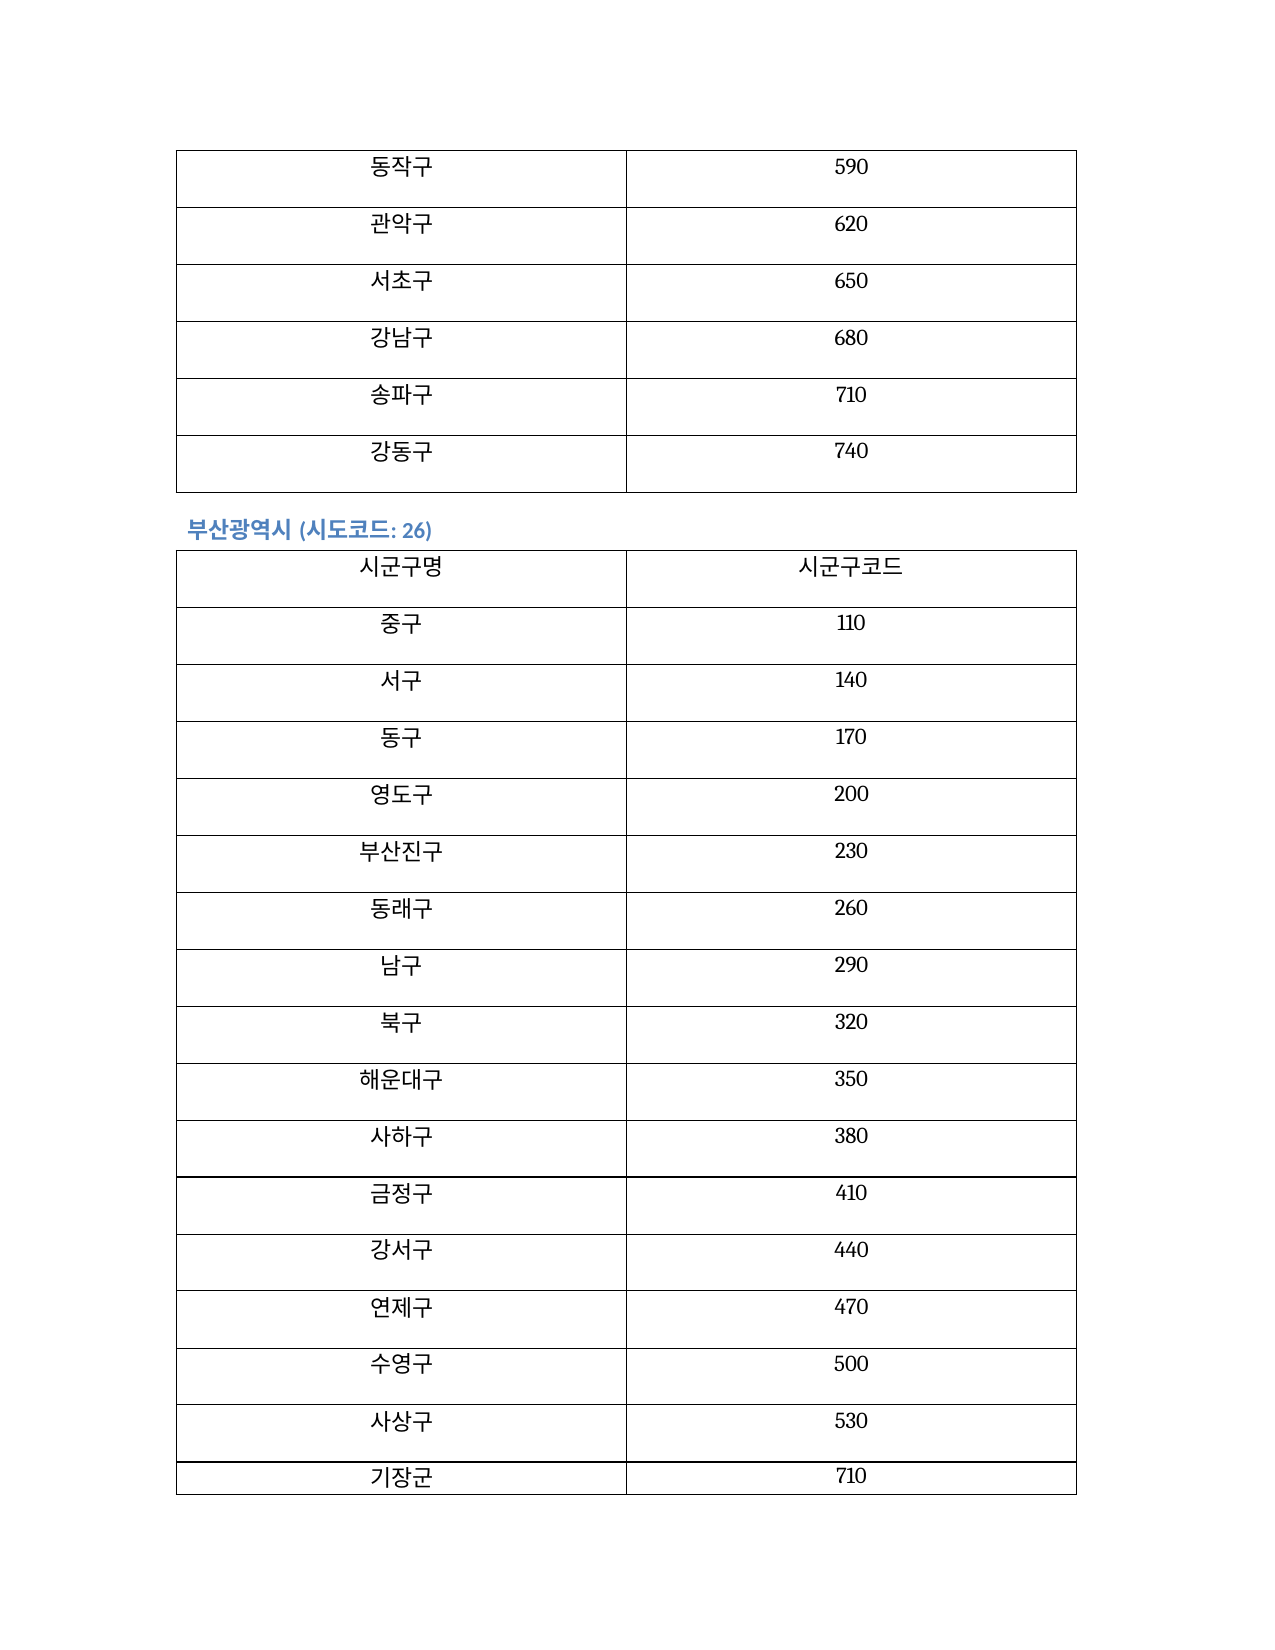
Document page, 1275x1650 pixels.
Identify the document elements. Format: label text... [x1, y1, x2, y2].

table_cell 200 [627, 779, 1076, 834]
table_cell 470 [627, 1291, 1076, 1347]
table_cell 영도구 [177, 779, 626, 834]
table_cell 부산진구 [177, 836, 626, 892]
table_cell 710 [627, 379, 1076, 435]
table_cell 110 [627, 608, 1076, 664]
table_cell 송파구 [177, 379, 626, 435]
table_cell 650 [627, 265, 1076, 321]
table_cell 740 [627, 436, 1076, 492]
table_cell 170 [627, 722, 1076, 778]
table_cell 530 [627, 1405, 1076, 1461]
table_cell 강남구 [177, 322, 626, 378]
table_cell 금정구 [177, 1178, 626, 1233]
subtitle 부산광역시 (시도코드: 26) [187, 514, 1087, 545]
table_cell 380 [627, 1121, 1076, 1176]
table_cell 590 [627, 151, 1076, 207]
table_cell 동구 [177, 722, 626, 778]
table_cell 연제구 [177, 1291, 626, 1347]
table_cell 남구 [177, 950, 626, 1006]
table_cell 260 [627, 893, 1076, 948]
table_cell 관악구 [177, 208, 626, 264]
table_cell 290 [627, 950, 1076, 1006]
table_cell 서구 [177, 665, 626, 721]
table_header 시군구코드 [627, 551, 1076, 607]
table_header 시군구명 [177, 551, 626, 607]
table_cell 기장군 [177, 1463, 626, 1494]
table_cell 해운대구 [177, 1064, 626, 1119]
table_cell 강서구 [177, 1235, 626, 1290]
table_cell 동작구 [177, 151, 626, 207]
table_cell 440 [627, 1235, 1076, 1290]
table_cell 사하구 [177, 1121, 626, 1176]
table_cell 동래구 [177, 893, 626, 948]
table_cell 수영구 [177, 1349, 626, 1404]
table_cell 620 [627, 208, 1076, 264]
table_cell 500 [627, 1349, 1076, 1404]
table_cell 410 [627, 1178, 1076, 1233]
table_cell 350 [627, 1064, 1076, 1119]
table_cell 710 [627, 1463, 1076, 1494]
table_cell 320 [627, 1007, 1076, 1062]
table_cell 북구 [177, 1007, 626, 1062]
table_cell 중구 [177, 608, 626, 664]
table_cell 140 [627, 665, 1076, 721]
table_cell 강동구 [177, 436, 626, 492]
table_cell 서초구 [177, 265, 626, 321]
table_cell 사상구 [177, 1405, 626, 1461]
table_cell 680 [627, 322, 1076, 378]
table_cell 230 [627, 836, 1076, 892]
